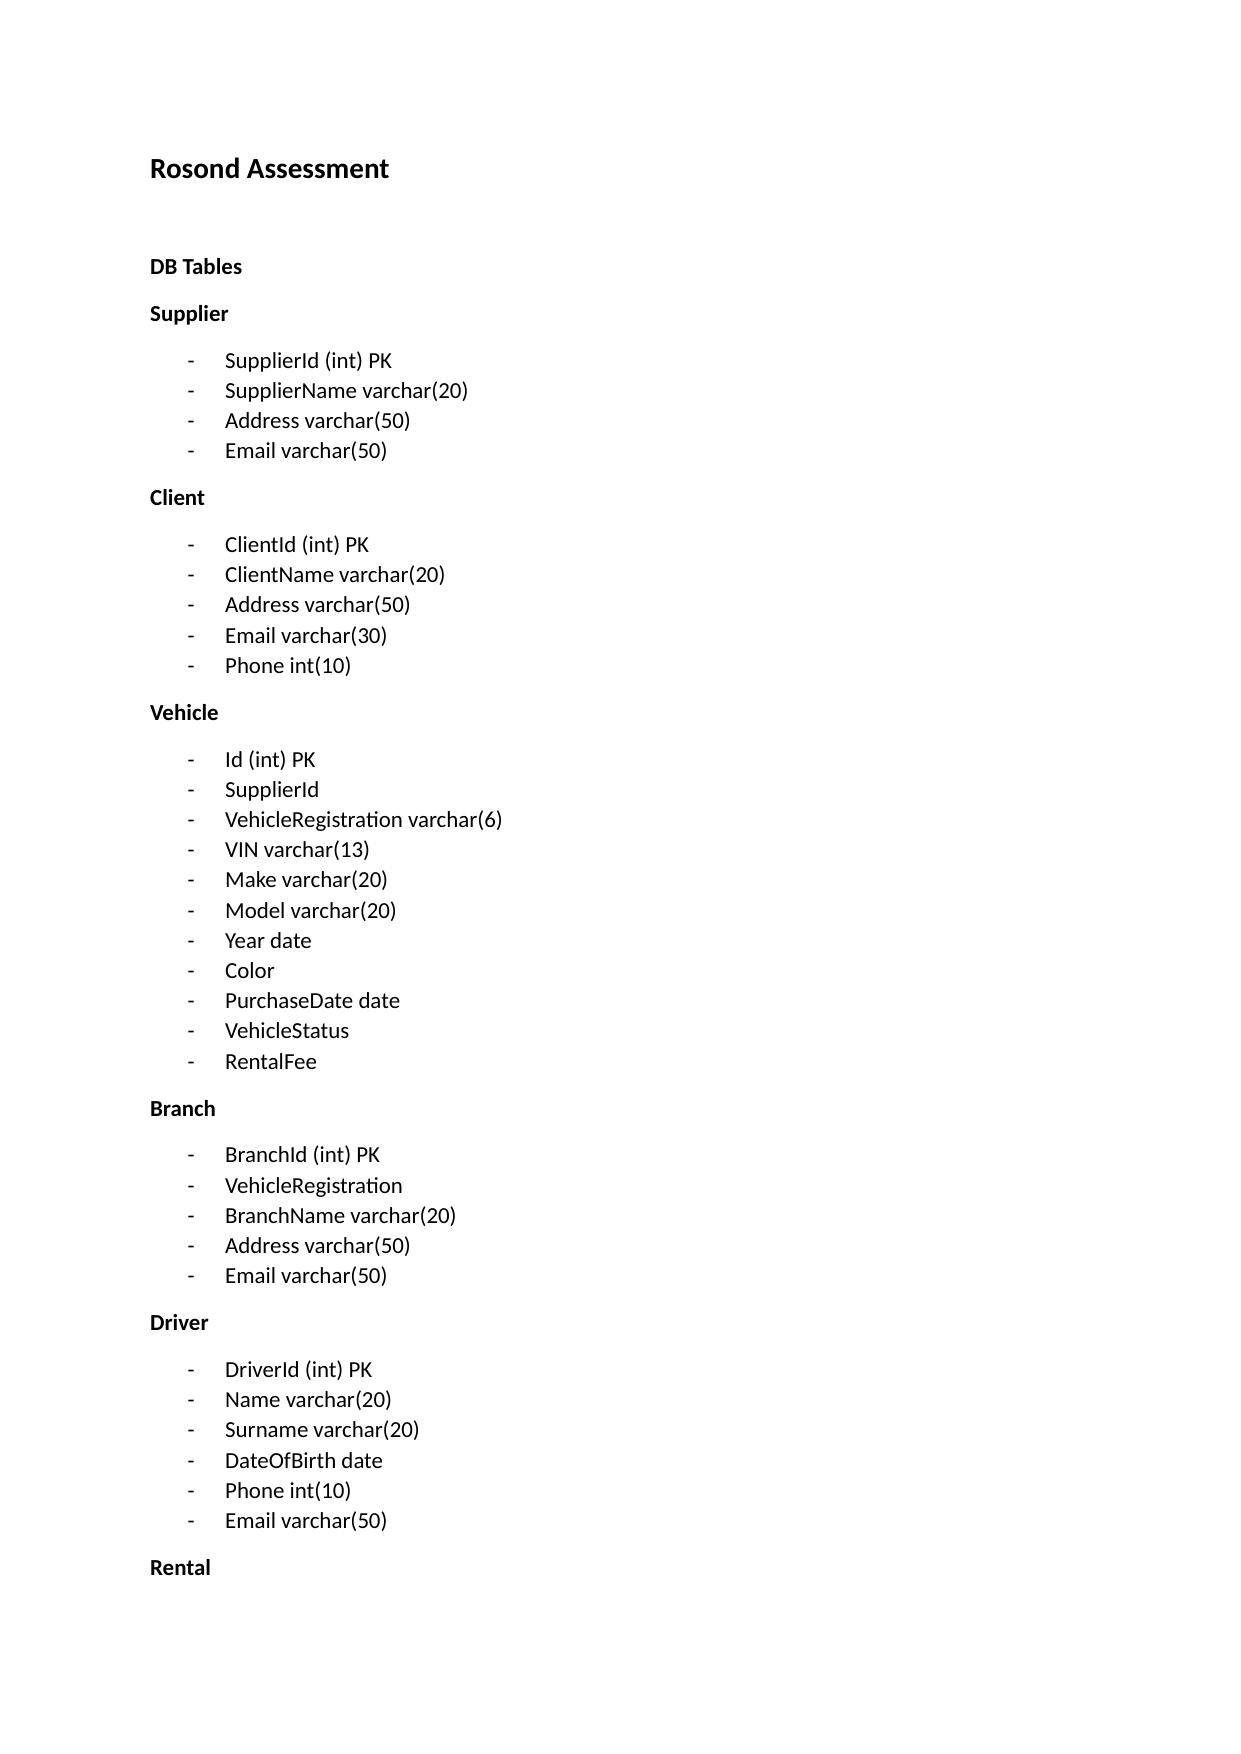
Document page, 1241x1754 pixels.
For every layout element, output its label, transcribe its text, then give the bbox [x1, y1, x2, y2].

text Vehicle [150, 698, 1090, 726]
list RentalFee [187, 1047, 1090, 1075]
list BranchId (int) PK [187, 1141, 1090, 1168]
text Client [150, 483, 1090, 511]
list VehicleRegistration varchar(6) [187, 805, 1090, 833]
list VehicleStatus [187, 1017, 1090, 1044]
list Id (int) PK [187, 745, 1090, 773]
list VIN varchar(13) [187, 835, 1090, 863]
text DB Tables [150, 252, 1090, 280]
list Email varchar(30) [187, 621, 1090, 649]
text Supplier [150, 299, 1090, 327]
list Name varchar(20) [187, 1385, 1090, 1413]
list Surname varchar(20) [187, 1416, 1090, 1443]
list SupplierName varchar(20) [187, 376, 1090, 404]
list DriverId (int) PK [187, 1355, 1090, 1383]
text Rosond Assessment [150, 150, 1090, 186]
list Make varchar(20) [187, 866, 1090, 893]
list ClientName varchar(20) [187, 560, 1090, 588]
list Email varchar(50) [187, 436, 1090, 464]
text Rental [150, 1553, 1090, 1581]
list DateOfBirth date [187, 1446, 1090, 1474]
list Address varchar(50) [187, 406, 1090, 434]
list VehicleRegistration [187, 1171, 1090, 1199]
list Address varchar(50) [187, 591, 1090, 618]
list Address varchar(50) [187, 1231, 1090, 1259]
list PurchaseDate date [187, 986, 1090, 1014]
list Email varchar(50) [187, 1506, 1090, 1534]
list ClientId (int) PK [187, 530, 1090, 558]
list Email varchar(50) [187, 1261, 1090, 1289]
list Color [187, 956, 1090, 984]
list SupplierId (int) PK [187, 346, 1090, 374]
text Driver [150, 1308, 1090, 1336]
list SupplierId [187, 775, 1090, 803]
list Phone int(10) [187, 651, 1090, 679]
list Model varchar(20) [187, 896, 1090, 924]
text Branch [150, 1094, 1090, 1122]
list BranchName varchar(20) [187, 1201, 1090, 1229]
list Year date [187, 926, 1090, 954]
list Phone int(10) [187, 1476, 1090, 1504]
